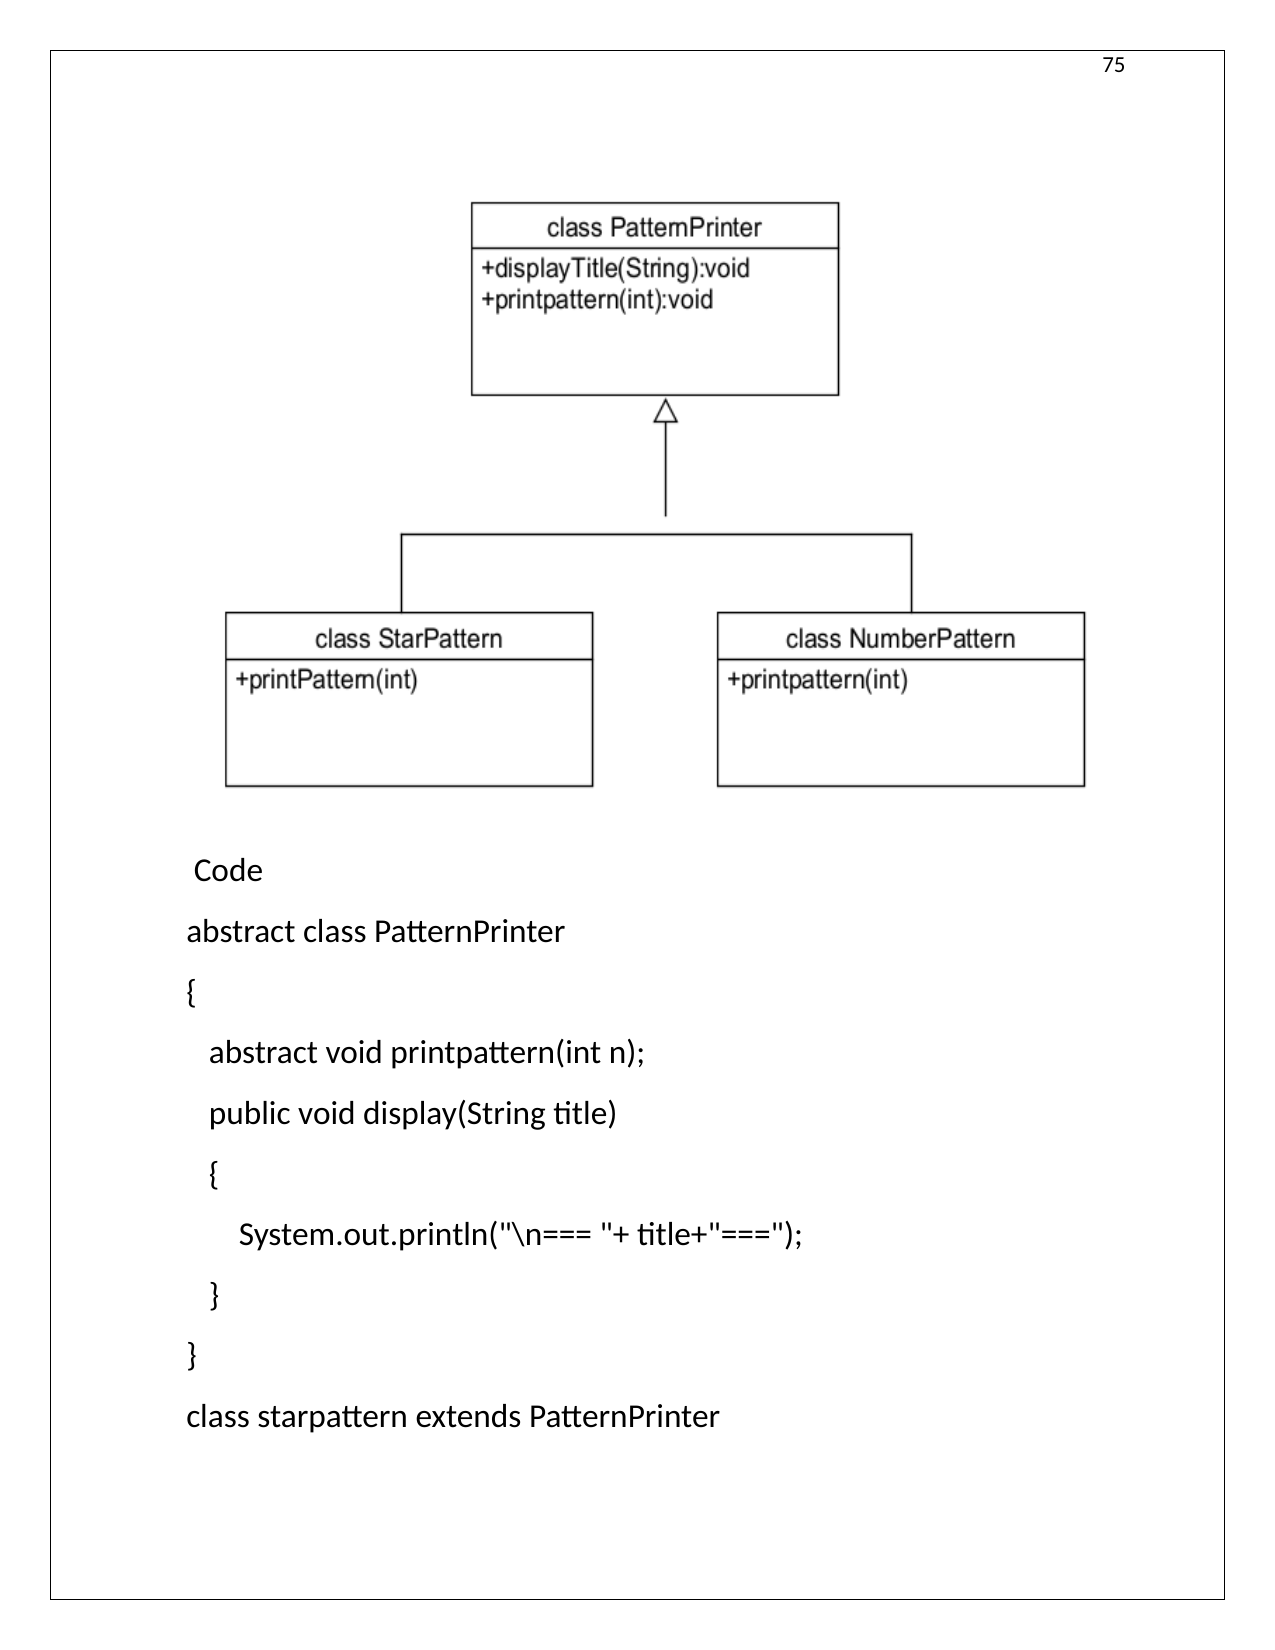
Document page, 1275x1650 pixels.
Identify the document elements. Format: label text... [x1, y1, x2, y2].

text { [186, 971, 1275, 1011]
text Code [186, 849, 1275, 890]
picture [186, 157, 1157, 831]
text System.out.println("\n=== "+ title+"==="); [186, 1213, 1275, 1254]
text { [186, 1153, 1275, 1193]
text } [186, 1334, 1275, 1375]
text class starpattern extends PatternPrinter [186, 1395, 1275, 1436]
text abstract void printpattern(int n); [186, 1031, 1275, 1072]
text abstract class PatternPrinter [186, 910, 1275, 951]
text public void display(String title) [186, 1092, 1275, 1133]
text } [186, 1274, 1275, 1314]
